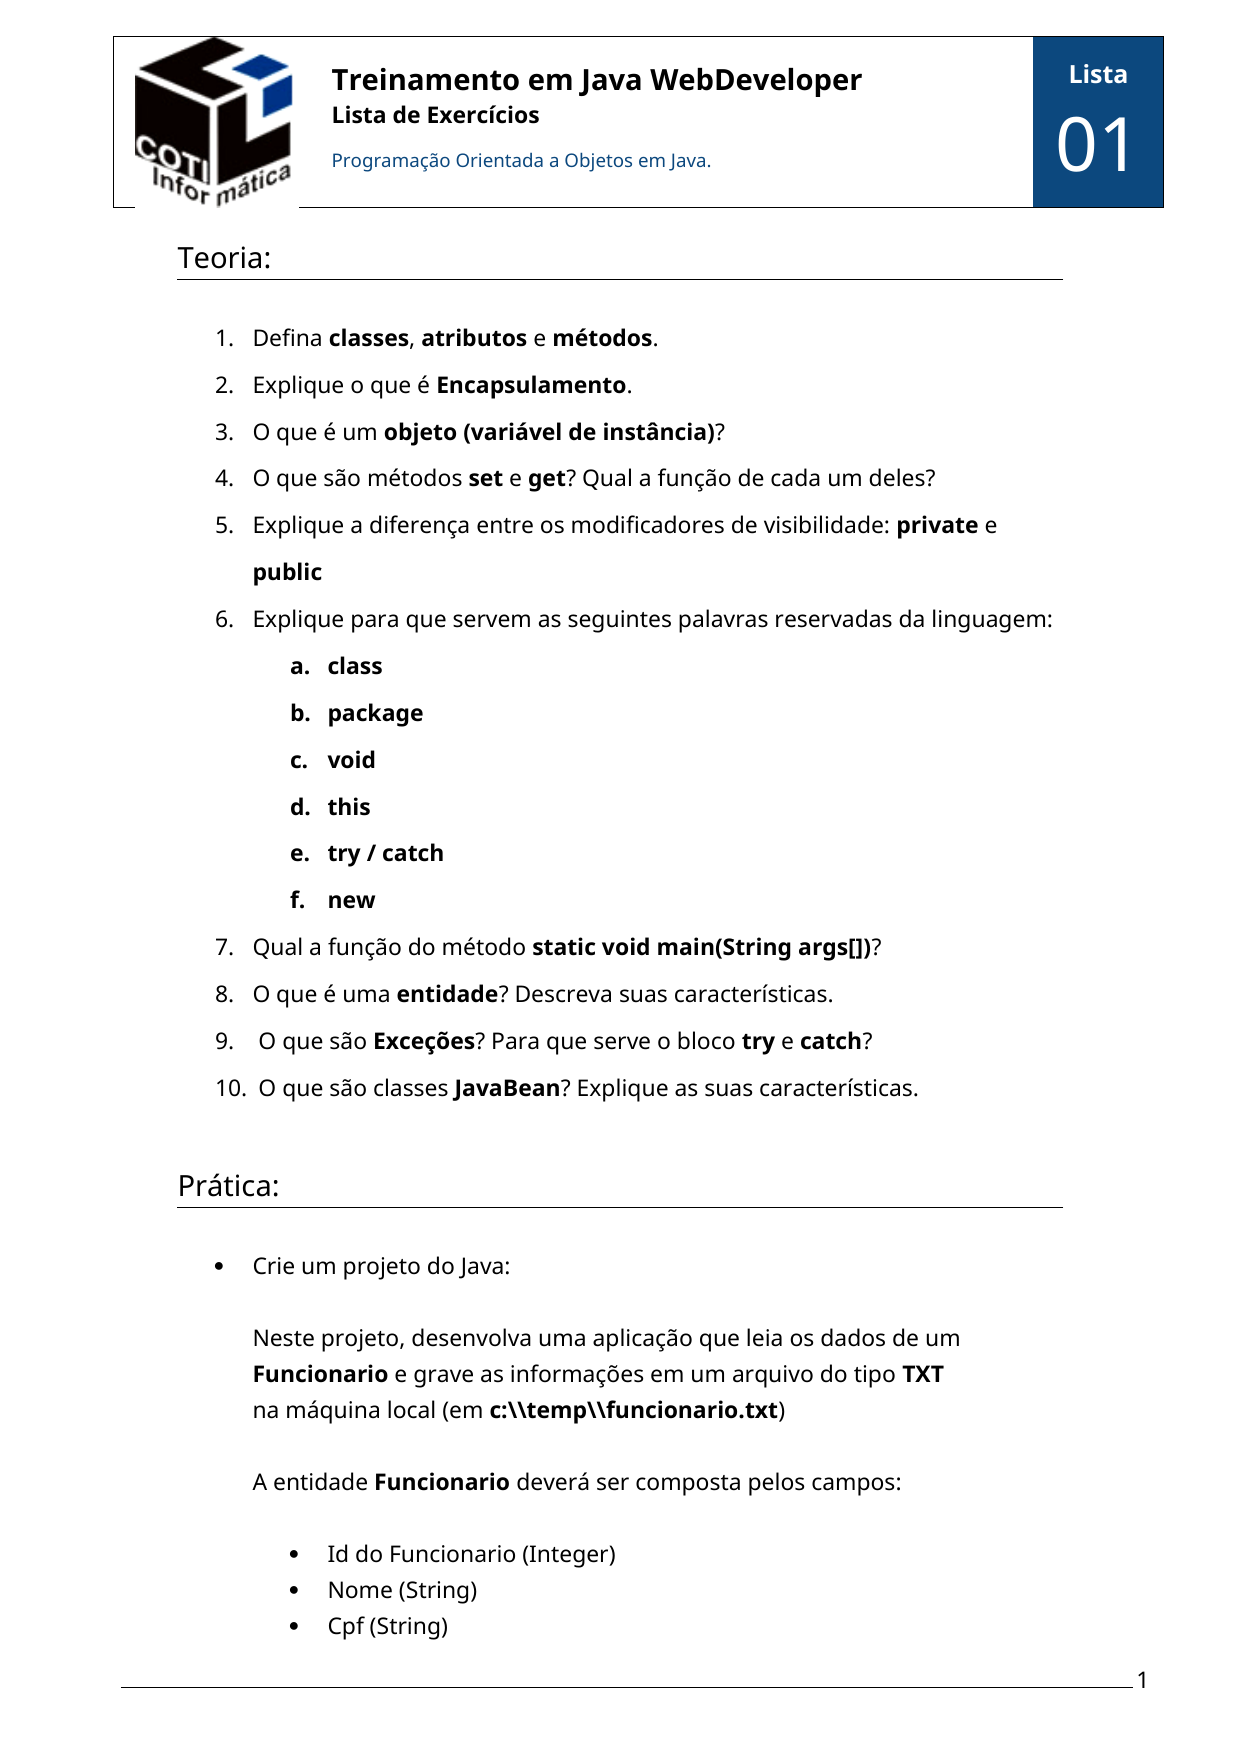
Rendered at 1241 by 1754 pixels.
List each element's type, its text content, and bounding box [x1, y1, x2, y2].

list this [290, 791, 1063, 822]
list Qual a função do método static void main(String args[])? [215, 931, 1063, 962]
list Nome (String) [290, 1574, 1063, 1605]
list O que são classes JavaBean? Explique as suas características. [215, 1072, 1063, 1103]
list Id do Funcionario (Integer) [290, 1538, 1063, 1569]
list O que é uma entidade? Descreva suas características. [215, 978, 1063, 1009]
list Explique o que é Encapsulamento. [215, 369, 1063, 400]
list void [290, 744, 1063, 775]
list Explique para que servem as seguintes palavras reservadas da linguagem: [215, 603, 1063, 634]
list Cpf (String) [290, 1609, 1063, 1641]
list Neste projeto, desenvolva uma aplicação que leia os dados de um Funcionario e grave as informações em um arquivo do tipo TXT na máquina local (em c:\\temp\\funcionario.txt) [252, 1286, 1063, 1425]
list try / catch [290, 837, 1063, 869]
list O que são Exceções? Para que serve o bloco try e catch? [215, 1025, 1063, 1056]
list class [290, 650, 1063, 681]
list Crie um projeto do Java: [215, 1250, 1063, 1281]
list package [290, 697, 1063, 728]
list O que são métodos set e get? Qual a função de cada um deles? [215, 462, 1063, 494]
list O que é um objeto (variável de instância)? [215, 416, 1063, 447]
list Explique a diferença entre os modificadores de visibilidade: private e public [215, 509, 1063, 587]
list A entidade Funcionario deverá ser composta pelos campos: [252, 1466, 1063, 1497]
list new [290, 884, 1063, 916]
text Teoria: [177, 237, 1063, 279]
list Defina classes, atributos e métodos. [215, 322, 1063, 353]
text Prática: [177, 1166, 1063, 1207]
